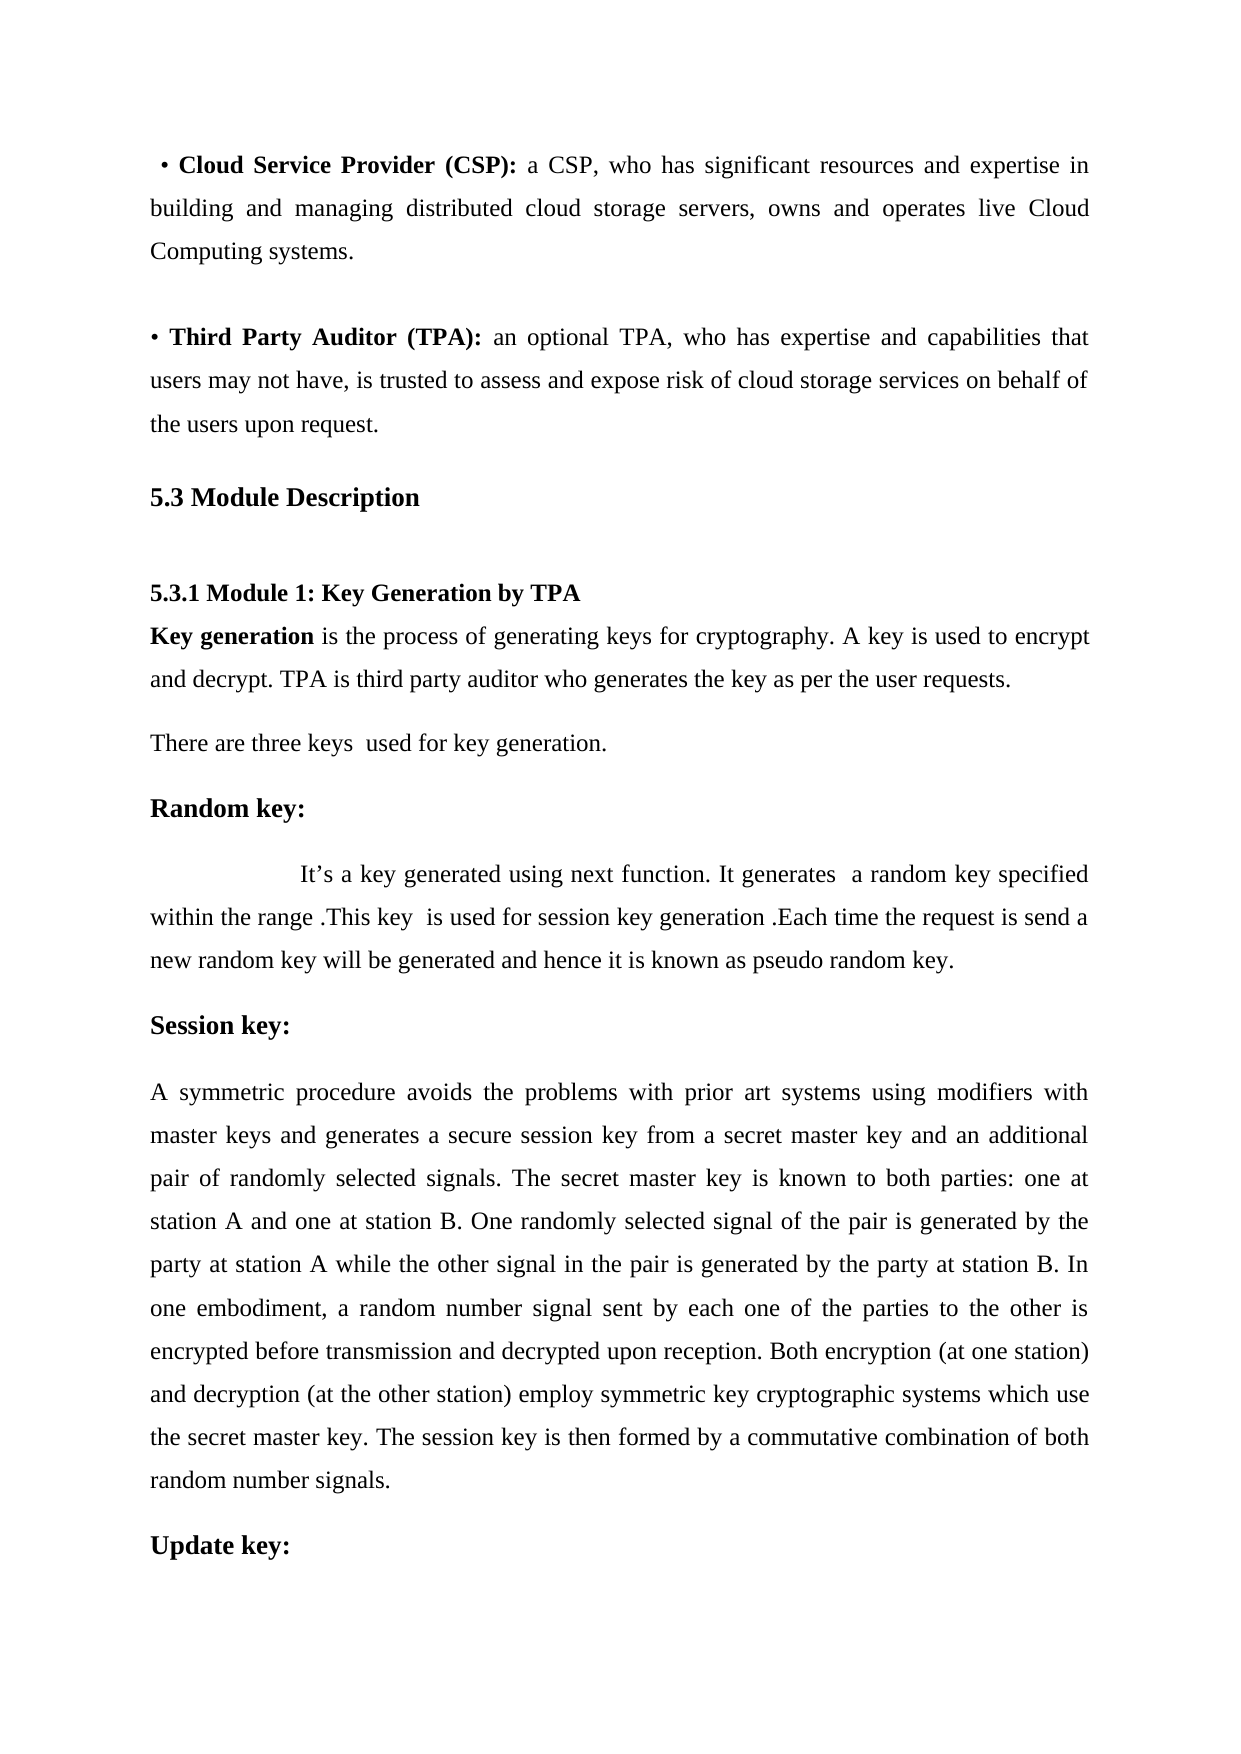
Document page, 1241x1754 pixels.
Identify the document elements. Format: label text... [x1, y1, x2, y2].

text Update key: [150, 1529, 1090, 1560]
text 5.3 Module Description [150, 481, 1090, 512]
text 5.3.1 Module 1: Key Generation by TPA [150, 578, 1090, 606]
text There are three keys used for key generation. [150, 728, 1090, 757]
text Random key: [150, 792, 1090, 823]
text Session key: [150, 1009, 1090, 1041]
text A symmetric procedure avoids the problems with prior art systems using modifiers with master keys and generates a secure session key from a secret master key and an additional pair of randomly selected signals. The secret master key is known to both parties: one at station A and one at station B. One randomly selected signal of the pair is generated by the party at station A while the other signal in the pair is generated by the party at station B. In one embodiment, a random number signal sent by each one of the parties to the other is encrypted before transmission and decrypted upon reception. Both encryption (at one station) and decryption (at the other station) employ symmetric key cryptographic systems which use the secret master key. The session key is then formed by a commutative combination of both random number signals. [150, 1077, 1090, 1494]
text It’s a key generated using next function. It generates a random key specified within the range .This key is used for session key generation .Each time the request is send a new random key will be generated and hence it is known as pseudo random key. [150, 859, 1090, 974]
text • Third Party Auditor (TPA): an optional TPA, who has expertise and capabilities that users may not have, is trusted to assess and expose risk of cloud storage services on behalf of the users upon request. [150, 322, 1090, 437]
text Key generation is the process of generating keys for cryptography. A key is used to encrypt and decrypt. TPA is third party auditor who generates the key as per the user requests. [150, 621, 1090, 693]
text • Cloud Service Provider (CSP): a CSP, who has significant resources and expertise in building and managing distributed cloud storage servers, owns and operates live Cloud Computing systems. [150, 150, 1090, 265]
